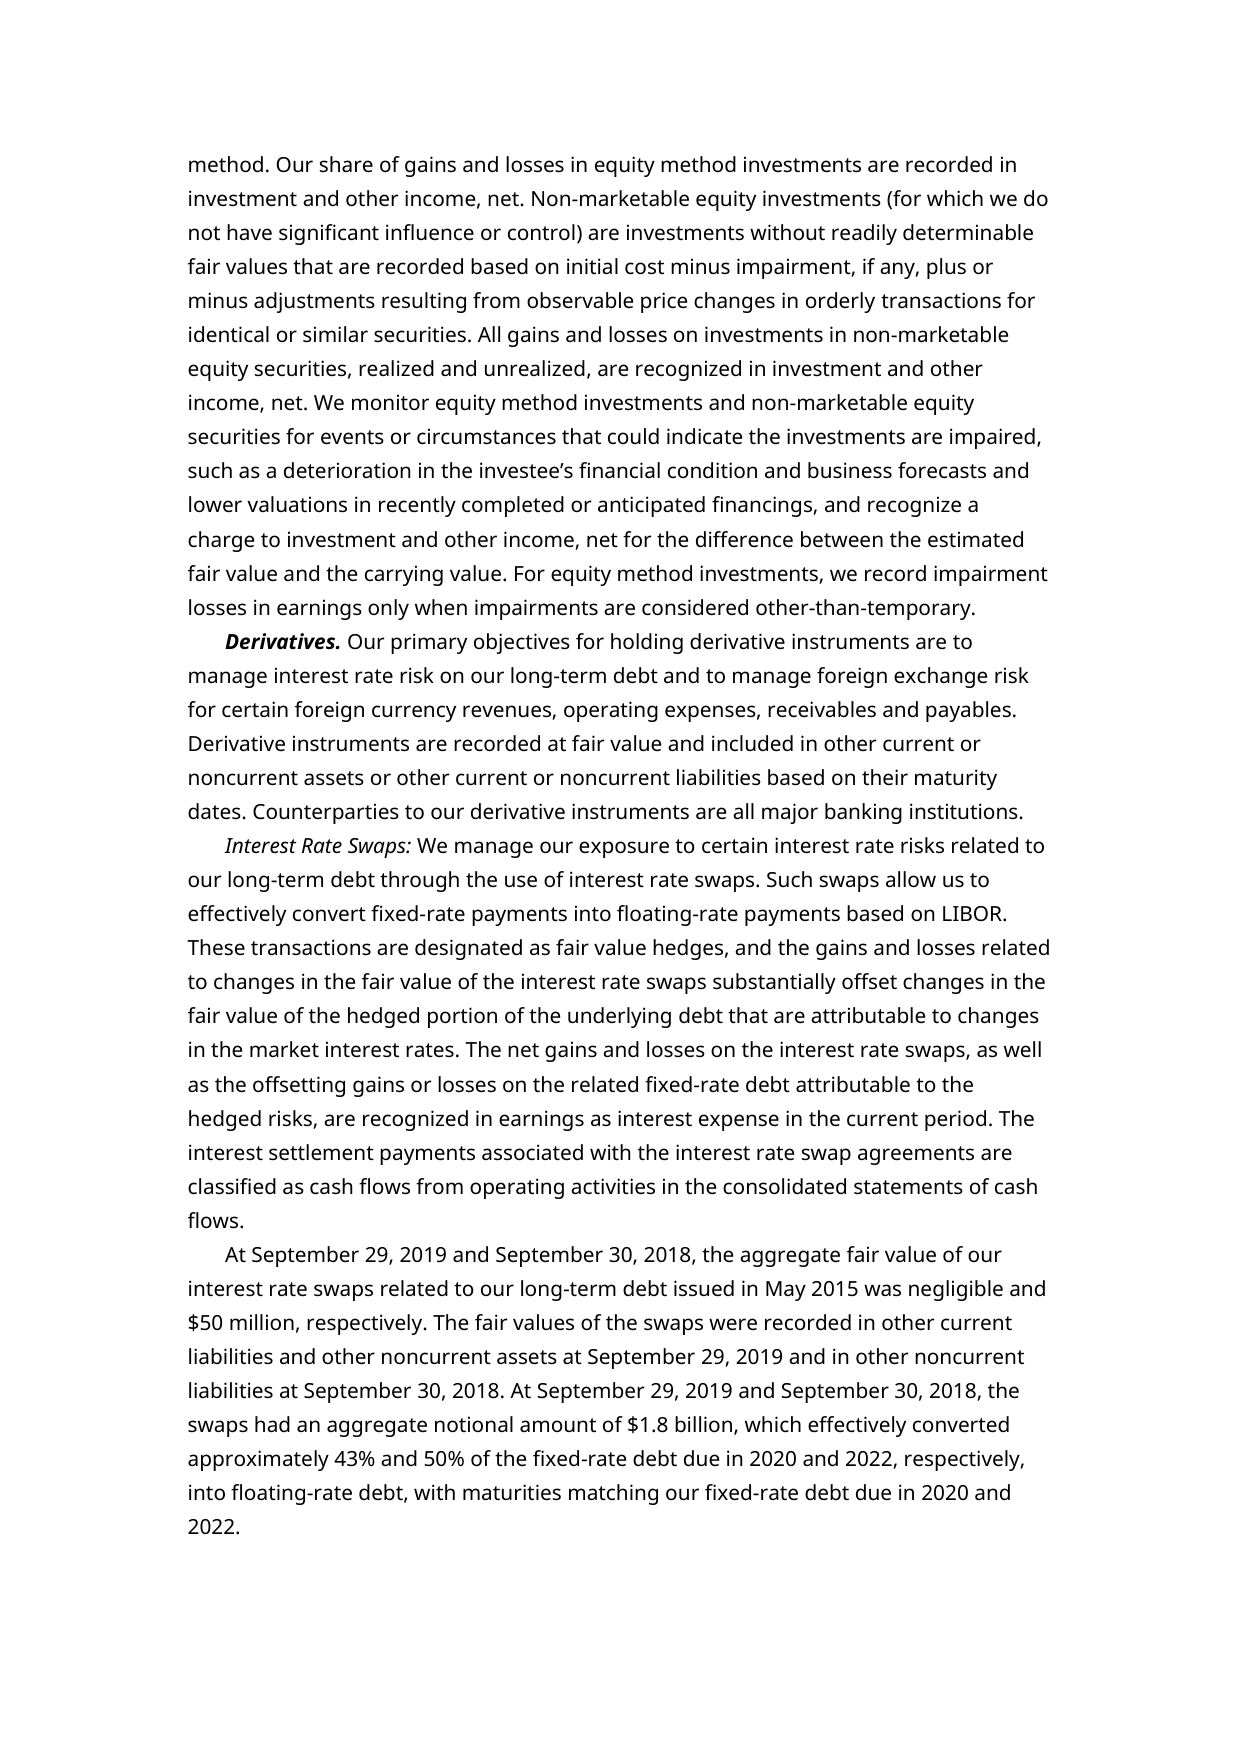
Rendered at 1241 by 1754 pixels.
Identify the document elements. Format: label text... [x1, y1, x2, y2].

text Interest Rate Swaps: We manage our exposure to certain interest rate risks related to our long-term debt through the use of interest rate swaps. Such swaps allow us to effectively convert fixed-rate payments into floating-rate payments based on LIBOR. These transactions are designated as fair value hedges, and the gains and losses related to changes in the fair value of the interest rate swaps substantially offset changes in the fair value of the hedged portion of the underlying debt that are attributable to changes in the market interest rates. The net gains and losses on the interest rate swaps, as well as the offsetting gains or losses on the related fixed-rate debt attributable to the hedged risks, are recognized in earnings as interest expense in the current period. The interest settlement payments associated with the interest rate swap agreements are classified as cash flows from operating activities in the consolidated statements of cash flows. [187, 831, 1053, 1234]
text At September 29, 2019 and September 30, 2018, the aggregate fair value of our interest rate swaps related to our long-term debt issued in May 2015 was negligible and $50 million, respectively. The fair values of the swaps were recorded in other current liabilities and other noncurrent assets at September 29, 2019 and in other noncurrent liabilities at September 30, 2018. At September 29, 2019 and September 30, 2018, the swaps had an aggregate notional amount of $1.8 billion, which effectively converted approximately 43% and 50% of the fixed-rate debt due in 2020 and 2022, respectively, into floating-rate debt, with maturities matching our fixed-rate debt due in 2020 and 2022. [187, 1240, 1053, 1541]
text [187, 150, 1053, 621]
text Derivatives. Our primary objectives for holding derivative instruments are to manage interest rate risk on our long-term debt and to manage foreign exchange risk for certain foreign currency revenues, operating expenses, receivables and payables. Derivative instruments are recorded at fair value and included in other current or noncurrent assets or other current or noncurrent liabilities based on their maturity dates. Counterparties to our derivative instruments are all major banking institutions. [187, 627, 1053, 826]
